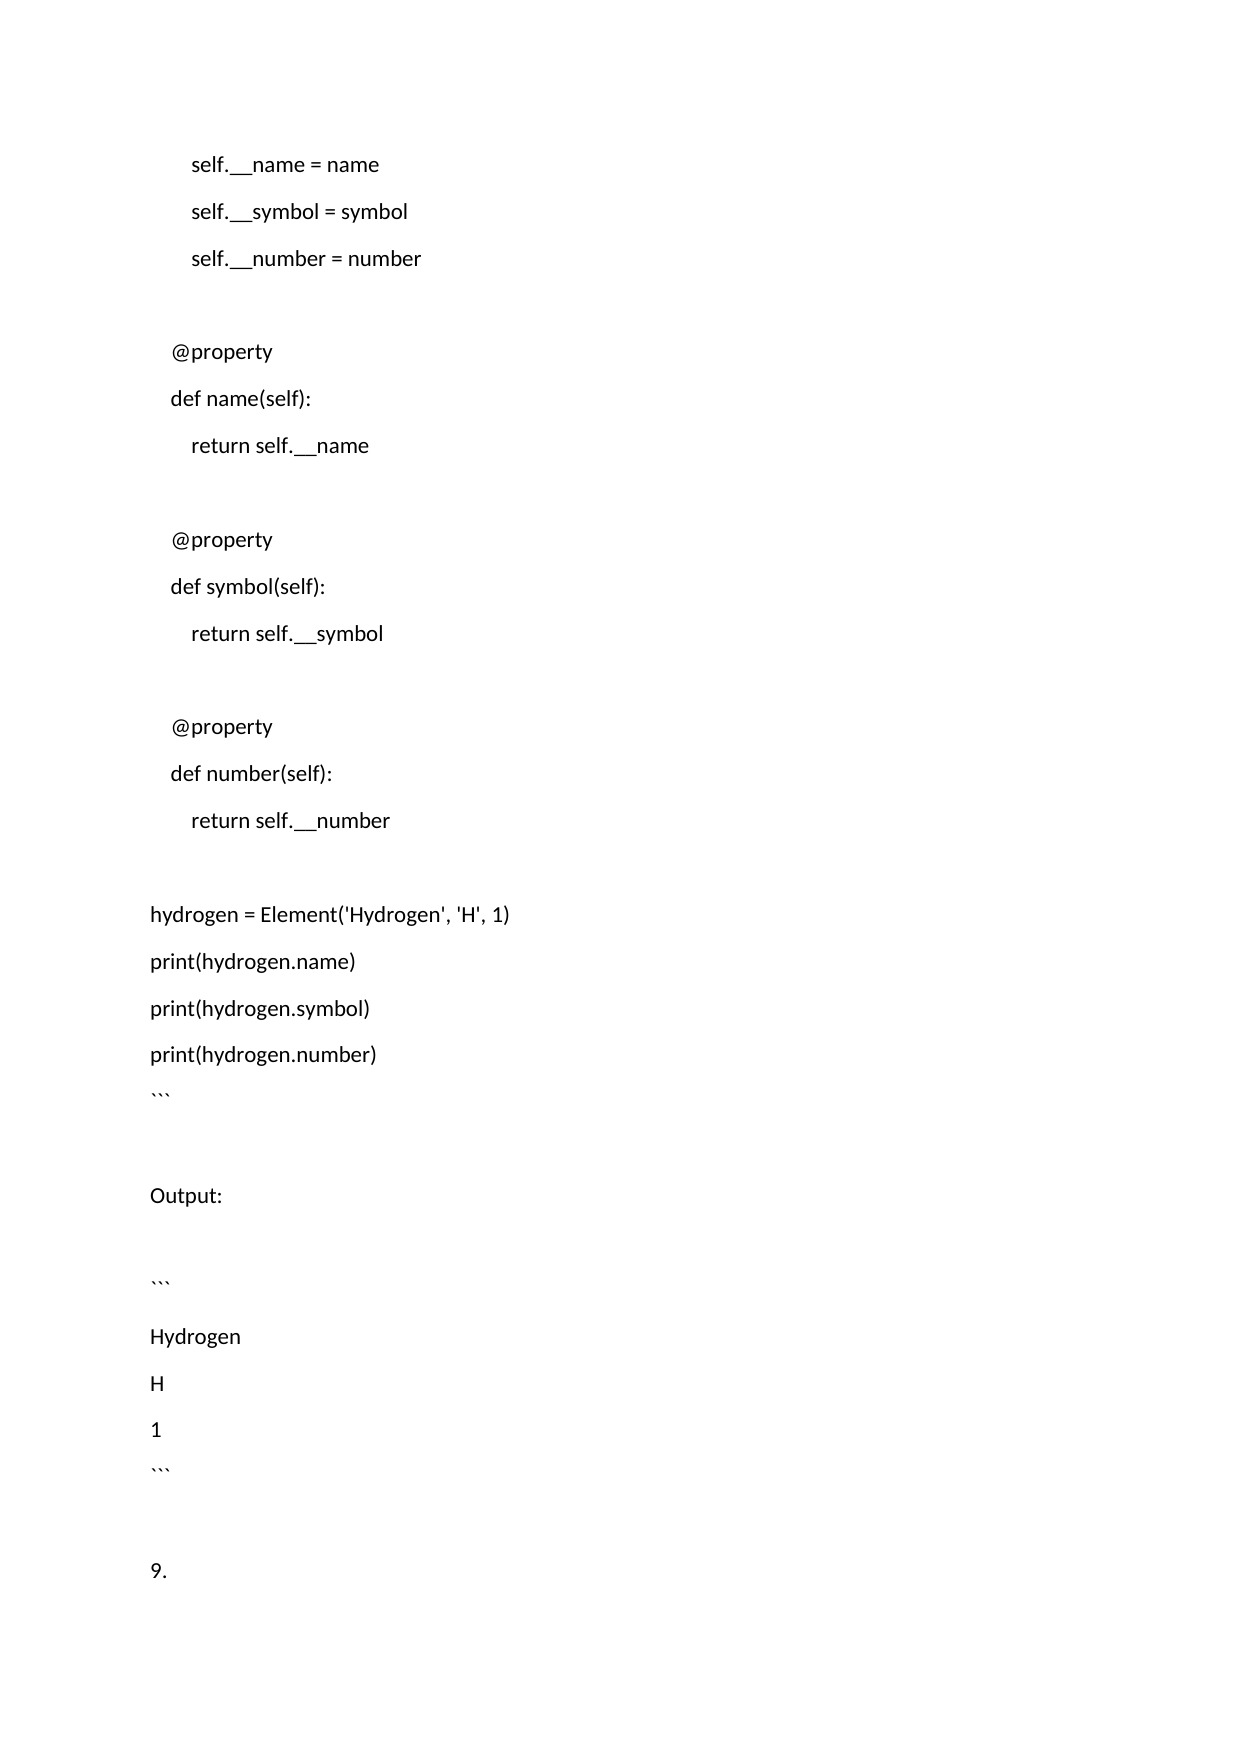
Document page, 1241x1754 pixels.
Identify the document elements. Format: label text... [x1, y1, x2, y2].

text @property [150, 712, 1090, 741]
text Hydrogen [150, 1322, 1090, 1350]
text return self.__name [150, 431, 1090, 459]
text 9. [150, 1556, 1090, 1584]
text print(hydrogen.number) [150, 1041, 1090, 1069]
text def name(self): [150, 384, 1090, 412]
text Output: [150, 1181, 1090, 1209]
text self.__symbol = symbol [150, 197, 1090, 225]
text H [150, 1369, 1090, 1397]
text ``` [150, 1462, 1090, 1491]
text hydrogen = Element('Hydrogen', 'H', 1) [150, 900, 1090, 928]
text def number(self): [150, 759, 1090, 787]
text @property [150, 337, 1090, 366]
text self.__name = name [150, 150, 1090, 178]
text ``` [150, 1087, 1090, 1116]
text @property [150, 525, 1090, 553]
text return self.__symbol [150, 619, 1090, 647]
text print(hydrogen.name) [150, 947, 1090, 975]
text def symbol(self): [150, 572, 1090, 600]
text self.__number = number [150, 244, 1090, 272]
text ``` [150, 1275, 1090, 1303]
text print(hydrogen.symbol) [150, 994, 1090, 1022]
text return self.__number [150, 806, 1090, 834]
text 1 [150, 1416, 1090, 1444]
